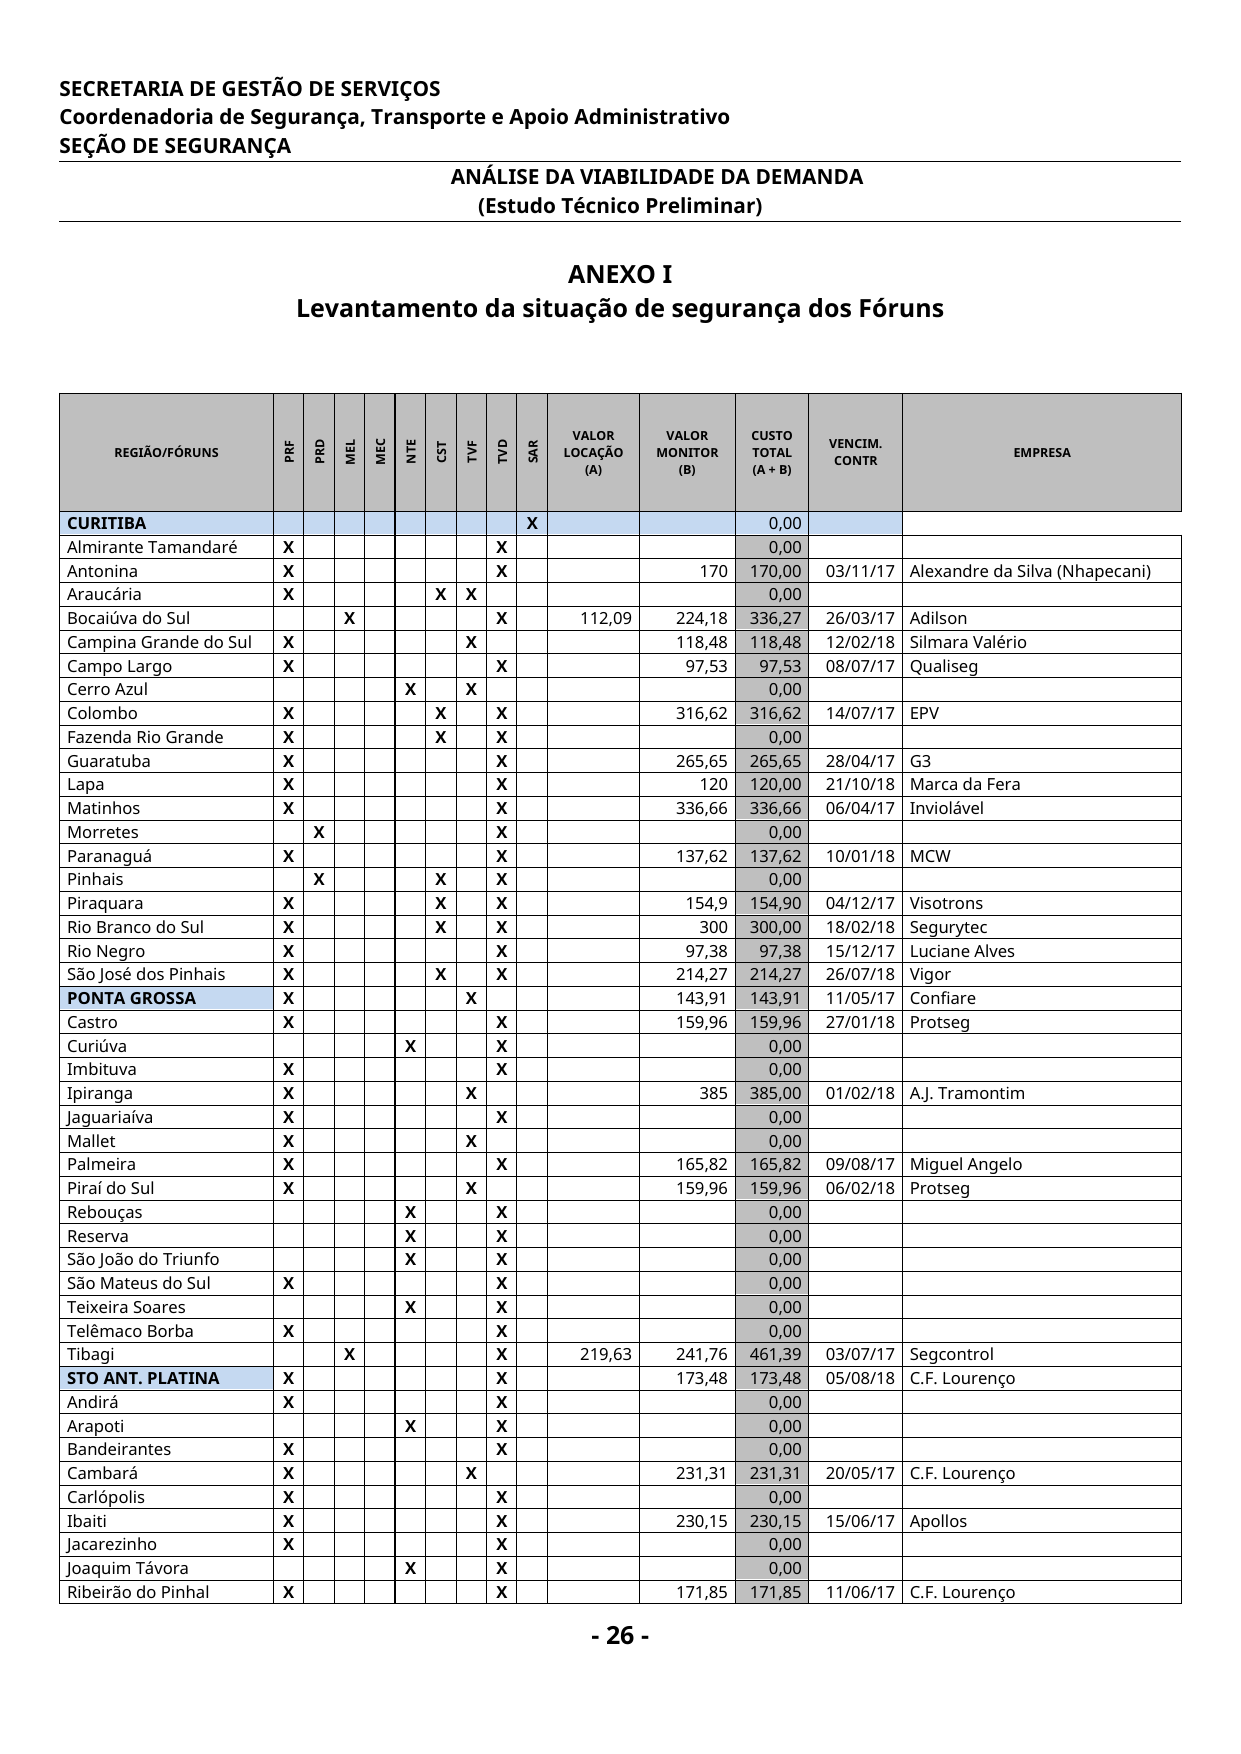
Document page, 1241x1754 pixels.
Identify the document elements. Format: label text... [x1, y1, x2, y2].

table_cell [396, 607, 425, 629]
table_cell 154,90 [736, 892, 808, 914]
table_cell [548, 1129, 639, 1152]
table_cell [335, 797, 364, 819]
table_cell Lapa [60, 773, 273, 796]
table_cell 336,27 [736, 607, 808, 629]
table_cell X [274, 844, 303, 867]
table_cell [457, 749, 486, 772]
table_cell 159,96 [736, 1177, 808, 1199]
table_cell [365, 916, 394, 938]
table_cell [396, 1367, 425, 1389]
table_cell [335, 1034, 364, 1057]
table_cell [365, 868, 394, 891]
table_cell PONTA GROSSA [60, 987, 273, 1009]
table_cell X [274, 1011, 303, 1033]
table_cell Castro [60, 1011, 273, 1033]
table_cell [640, 1034, 735, 1057]
table_cell [365, 1509, 394, 1532]
table_cell [304, 1129, 334, 1152]
table_cell [304, 892, 334, 914]
table_cell [457, 1058, 486, 1081]
table_cell [640, 1319, 735, 1342]
table_cell [517, 631, 547, 653]
table_cell [548, 797, 639, 819]
table_cell [274, 1201, 303, 1223]
table_cell [809, 1272, 902, 1294]
table_cell [640, 1486, 735, 1508]
table_cell Tibagi [60, 1343, 273, 1366]
table_cell 0,00 [736, 512, 808, 534]
table_cell [640, 1248, 735, 1271]
table_cell [426, 512, 456, 534]
table_cell [396, 844, 425, 867]
table_cell 21/10/18 [809, 773, 902, 796]
table_cell X [487, 797, 516, 819]
table_cell [365, 726, 394, 748]
table_cell [396, 868, 425, 891]
table_cell [335, 1414, 364, 1437]
table_cell [426, 1462, 456, 1484]
table_cell [304, 1557, 334, 1579]
table_cell [396, 892, 425, 914]
table_cell X [274, 559, 303, 582]
table_cell [809, 1414, 902, 1437]
table_cell Joaquim Távora [60, 1557, 273, 1579]
table_cell X [304, 821, 334, 843]
table_cell Cambará [60, 1462, 273, 1484]
table_cell [426, 1106, 456, 1128]
table_cell [304, 1153, 334, 1176]
table_cell [365, 583, 394, 606]
table_header NTE [396, 394, 425, 511]
table_cell 20/05/17 [809, 1462, 902, 1484]
table_cell [304, 1462, 334, 1484]
table_cell X [457, 631, 486, 653]
table_cell [517, 1153, 547, 1176]
table_cell [809, 583, 902, 606]
table_cell [640, 1391, 735, 1413]
table_cell [457, 821, 486, 843]
table_cell X [426, 868, 456, 891]
table_cell [365, 1082, 394, 1104]
table_cell [517, 1533, 547, 1556]
table_cell X [335, 607, 364, 629]
table_cell EPV [903, 702, 1181, 724]
table_cell [903, 512, 1182, 534]
table_cell [457, 536, 486, 558]
table_cell [640, 821, 735, 843]
table_cell Confiare [903, 987, 1181, 1009]
table_cell 143,91 [640, 987, 735, 1009]
table_cell [548, 1058, 639, 1081]
table_cell 0,00 [736, 1106, 808, 1128]
table_cell [548, 1106, 639, 1128]
table_cell [335, 1296, 364, 1318]
table_cell 0,00 [736, 1414, 808, 1437]
table_cell [457, 1414, 486, 1437]
table_cell [304, 1011, 334, 1033]
text ANEXO I [59, 256, 1181, 290]
table_cell Fazenda Rio Grande [60, 726, 273, 748]
table_cell [487, 987, 516, 1009]
table_cell Cerro Azul [60, 678, 273, 701]
table_cell [365, 1414, 394, 1437]
table_cell X [487, 1272, 516, 1294]
table_cell X [274, 987, 303, 1009]
table_cell [517, 559, 547, 582]
table_cell X [274, 702, 303, 724]
table_cell Bandeirantes [60, 1438, 273, 1461]
table_cell [304, 1509, 334, 1532]
table_cell [396, 987, 425, 1009]
table_cell [365, 1581, 394, 1603]
table_cell [457, 1201, 486, 1223]
table_cell [457, 1248, 486, 1271]
table_cell [517, 916, 547, 938]
table_cell [365, 1177, 394, 1199]
table_cell [548, 749, 639, 772]
table_cell [640, 583, 735, 606]
table_cell [457, 939, 486, 962]
table_cell [548, 1248, 639, 1271]
table_cell C.F. Lourenço [903, 1367, 1181, 1389]
table_cell [426, 1034, 456, 1057]
table_cell [426, 1224, 456, 1247]
table_cell [426, 1153, 456, 1176]
table_cell 118,48 [640, 631, 735, 653]
table_cell Colombo [60, 702, 273, 724]
table_cell [365, 797, 394, 819]
table_cell X [426, 702, 456, 724]
table_cell [396, 1462, 425, 1484]
table_cell [517, 1082, 547, 1104]
table_cell [335, 987, 364, 1009]
table_cell X [517, 512, 547, 534]
table_cell [426, 1319, 456, 1342]
table_cell [304, 1319, 334, 1342]
table_header MEC [365, 394, 394, 511]
table_cell 173,48 [736, 1367, 808, 1389]
table_cell [396, 1106, 425, 1128]
table_cell [396, 726, 425, 748]
table_cell X [457, 1462, 486, 1484]
table_cell [304, 987, 334, 1009]
table_cell [396, 583, 425, 606]
table_cell [396, 1129, 425, 1152]
table_cell [426, 1509, 456, 1532]
table_cell Miguel Angelo [903, 1153, 1181, 1176]
table_cell [640, 1296, 735, 1318]
table_cell Almirante Tamandaré [60, 536, 273, 558]
table_cell Andirá [60, 1391, 273, 1413]
table_cell X [274, 797, 303, 819]
table_cell 143,91 [736, 987, 808, 1009]
table_cell X [487, 1486, 516, 1508]
table_cell [517, 987, 547, 1009]
table_header VENCIM. CONTR [809, 394, 902, 511]
table_cell [396, 1343, 425, 1366]
table_cell 214,27 [640, 963, 735, 986]
table_cell [809, 1438, 902, 1461]
table_cell 461,39 [736, 1343, 808, 1366]
table_cell [365, 1557, 394, 1579]
table_cell X [274, 892, 303, 914]
table_cell [304, 1296, 334, 1318]
table_cell X [487, 916, 516, 938]
table_cell [335, 583, 364, 606]
table_cell X [274, 631, 303, 653]
table_cell [457, 1319, 486, 1342]
table_cell 0,00 [736, 868, 808, 891]
table_cell [335, 1106, 364, 1128]
table_cell [365, 1129, 394, 1152]
table_cell G3 [903, 749, 1181, 772]
table_cell 0,00 [736, 1319, 808, 1342]
table_cell [396, 963, 425, 986]
table_cell [426, 939, 456, 962]
table_cell [548, 1272, 639, 1294]
table_cell [809, 1106, 902, 1128]
table_cell [903, 1058, 1181, 1081]
table_cell [304, 559, 334, 582]
table_cell [548, 939, 639, 962]
table_cell X [487, 1106, 516, 1128]
table_cell Vigor [903, 963, 1181, 986]
table_cell 300 [640, 916, 735, 938]
table_cell [457, 1153, 486, 1176]
table_cell [517, 1557, 547, 1579]
table_cell 173,48 [640, 1367, 735, 1389]
table_cell [457, 1034, 486, 1057]
table_cell [517, 1224, 547, 1247]
table_cell [365, 1438, 394, 1461]
table_cell X [426, 726, 456, 748]
table_cell X [274, 916, 303, 938]
table_cell 11/06/17 [809, 1581, 902, 1603]
table_cell Ibaiti [60, 1509, 273, 1532]
table_cell [274, 1343, 303, 1366]
table_cell [274, 678, 303, 701]
table_cell 241,76 [640, 1343, 735, 1366]
table_cell [335, 1533, 364, 1556]
table_cell MCW [903, 844, 1181, 867]
table_cell 120 [640, 773, 735, 796]
table_cell [304, 1058, 334, 1081]
table_cell 171,85 [640, 1581, 735, 1603]
table_cell [396, 773, 425, 796]
table_cell [365, 749, 394, 772]
table_cell [548, 1201, 639, 1223]
table_cell [548, 987, 639, 1009]
table_cell [517, 1248, 547, 1271]
table_cell [365, 1011, 394, 1033]
table_cell X [274, 1391, 303, 1413]
table_cell [396, 654, 425, 677]
table_cell [426, 1414, 456, 1437]
table_cell [809, 1319, 902, 1342]
table_cell [640, 512, 735, 534]
table_cell 06/02/18 [809, 1177, 902, 1199]
table_cell 385,00 [736, 1082, 808, 1104]
table_cell [335, 963, 364, 986]
table_cell [903, 1438, 1181, 1461]
table_cell [517, 844, 547, 867]
table_cell X [274, 963, 303, 986]
table_cell [396, 702, 425, 724]
table_cell Apollos [903, 1509, 1181, 1532]
table_cell X [487, 1343, 516, 1366]
table_cell X [487, 1034, 516, 1057]
table_cell [335, 844, 364, 867]
table_cell 0,00 [736, 1391, 808, 1413]
table_cell X [487, 726, 516, 748]
table_cell [304, 1248, 334, 1271]
table_cell 10/01/18 [809, 844, 902, 867]
table_cell [426, 631, 456, 653]
table_cell [548, 1034, 639, 1057]
table_header VALOR LOCAÇÃO (A) [548, 394, 639, 511]
table_cell [903, 821, 1181, 843]
table_cell X [274, 749, 303, 772]
table_cell 08/07/17 [809, 654, 902, 677]
table_cell [335, 1058, 364, 1081]
table_cell [517, 939, 547, 962]
table_cell 165,82 [640, 1153, 735, 1176]
table_cell X [274, 1509, 303, 1532]
table_cell [304, 1201, 334, 1223]
table_cell [548, 1557, 639, 1579]
table_cell X [274, 1082, 303, 1104]
table_cell [903, 1272, 1181, 1294]
table_cell [457, 512, 486, 534]
table_cell 04/12/17 [809, 892, 902, 914]
table_cell Segurytec [903, 916, 1181, 938]
table_cell X [487, 773, 516, 796]
table_cell Qualiseg [903, 654, 1181, 677]
table_cell [548, 1509, 639, 1532]
table_cell [365, 892, 394, 914]
table_cell [903, 868, 1181, 891]
table_cell [335, 678, 364, 701]
table_cell [274, 1248, 303, 1271]
table_cell [365, 702, 394, 724]
table_cell [548, 1224, 639, 1247]
table_cell [365, 987, 394, 1009]
table_cell [335, 892, 364, 914]
table_cell [809, 1391, 902, 1413]
table_cell Rebouças [60, 1201, 273, 1223]
table_cell [903, 1129, 1181, 1152]
table_cell X [274, 536, 303, 558]
table_cell X [396, 678, 425, 701]
table_cell Palmeira [60, 1153, 273, 1176]
table_cell [487, 1462, 516, 1484]
table_cell [304, 1486, 334, 1508]
table_cell [335, 773, 364, 796]
table_cell [335, 1248, 364, 1271]
table_cell 159,96 [736, 1011, 808, 1033]
table_cell [304, 1391, 334, 1413]
table_cell 0,00 [736, 678, 808, 701]
table_cell [548, 1082, 639, 1104]
table_cell 26/07/18 [809, 963, 902, 986]
table_cell [517, 726, 547, 748]
table_cell [457, 1272, 486, 1294]
table_cell [640, 1272, 735, 1294]
table_cell [335, 821, 364, 843]
table_cell X [487, 607, 516, 629]
table_cell [304, 1082, 334, 1104]
table_cell [274, 1557, 303, 1579]
table_cell 11/05/17 [809, 987, 902, 1009]
table_header CST [426, 394, 456, 511]
text Levantamento da situação de segurança dos Fóruns [59, 290, 1181, 324]
table_cell [457, 559, 486, 582]
table_cell [640, 1058, 735, 1081]
table_cell [457, 1391, 486, 1413]
table_cell [903, 1106, 1181, 1128]
table_cell [304, 1034, 334, 1057]
table_cell 265,65 [736, 749, 808, 772]
table_cell Alexandre da Silva (Nhapecani) [903, 559, 1181, 582]
table_cell [517, 868, 547, 891]
table_cell X [426, 583, 456, 606]
table_cell 231,31 [640, 1462, 735, 1484]
table_cell [426, 654, 456, 677]
table_cell X [396, 1201, 425, 1223]
table_cell [396, 1153, 425, 1176]
table_cell X [487, 821, 516, 843]
table_cell [304, 749, 334, 772]
table_cell X [487, 1011, 516, 1033]
table_cell 0,00 [736, 1058, 808, 1081]
table_cell [335, 1201, 364, 1223]
table_cell [809, 1533, 902, 1556]
table_cell [517, 1414, 547, 1437]
table_cell 0,00 [736, 1533, 808, 1556]
table_cell [640, 1129, 735, 1152]
table_cell [640, 726, 735, 748]
table_cell X [274, 773, 303, 796]
table_cell [548, 678, 639, 701]
table_cell X [487, 1509, 516, 1532]
table_cell [335, 749, 364, 772]
table_cell [517, 1581, 547, 1603]
table_cell [809, 726, 902, 748]
table_cell Campo Largo [60, 654, 273, 677]
table_cell X [487, 1414, 516, 1437]
table_cell [426, 1557, 456, 1579]
table_cell [426, 1082, 456, 1104]
table_header CUSTO TOTAL (A + B) [736, 394, 808, 511]
table_cell 385 [640, 1082, 735, 1104]
table_cell [304, 1106, 334, 1128]
table_cell [457, 1011, 486, 1033]
table_cell [365, 1106, 394, 1128]
table_cell Segcontrol [903, 1343, 1181, 1366]
table_cell [365, 631, 394, 653]
table_cell [548, 916, 639, 938]
table_cell Piraí do Sul [60, 1177, 273, 1199]
table_cell [517, 892, 547, 914]
table_cell [304, 844, 334, 867]
table_cell [335, 868, 364, 891]
table_cell Inviolável [903, 797, 1181, 819]
table_cell 230,15 [736, 1509, 808, 1532]
table_cell [809, 678, 902, 701]
table_cell [426, 1486, 456, 1508]
table_cell 0,00 [736, 1224, 808, 1247]
table_cell [548, 512, 639, 534]
table_cell X [487, 1557, 516, 1579]
table_cell [335, 1272, 364, 1294]
table_cell [426, 1272, 456, 1294]
table_cell [548, 1391, 639, 1413]
table_cell [365, 1272, 394, 1294]
table_cell [517, 1462, 547, 1484]
table_cell Carlópolis [60, 1486, 273, 1508]
table_cell X [457, 987, 486, 1009]
table_cell [903, 1533, 1181, 1556]
table_cell [396, 1272, 425, 1294]
table_cell Protseg [903, 1177, 1181, 1199]
table_cell [365, 1486, 394, 1508]
table_cell [335, 1319, 364, 1342]
table_cell [396, 1011, 425, 1033]
table_cell [517, 607, 547, 629]
table_cell [457, 773, 486, 796]
table_cell [426, 1391, 456, 1413]
table_cell 0,00 [736, 536, 808, 558]
table_cell [335, 1509, 364, 1532]
table_cell [903, 1319, 1181, 1342]
table_cell [487, 1129, 516, 1152]
table_cell X [487, 1438, 516, 1461]
table_cell [426, 1367, 456, 1389]
table_cell X [274, 1272, 303, 1294]
table_cell [457, 916, 486, 938]
table_cell 316,62 [640, 702, 735, 724]
table_cell 214,27 [736, 963, 808, 986]
table_cell São Mateus do Sul [60, 1272, 273, 1294]
table_cell [274, 821, 303, 843]
table_header EMPRESA [903, 394, 1181, 511]
table_cell 300,00 [736, 916, 808, 938]
table_cell Ipiranga [60, 1082, 273, 1104]
table_cell 0,00 [736, 726, 808, 748]
table_cell [426, 678, 456, 701]
table_cell X [274, 1462, 303, 1484]
table_cell [640, 678, 735, 701]
table_cell [304, 654, 334, 677]
table_cell [426, 1129, 456, 1152]
table_header MEL [335, 394, 364, 511]
table_cell [304, 1414, 334, 1437]
table_cell [517, 1486, 547, 1508]
table_cell 97,53 [736, 654, 808, 677]
table_cell X [274, 939, 303, 962]
table_header PRF [274, 394, 303, 511]
table_cell [365, 1058, 394, 1081]
table_cell [426, 773, 456, 796]
table_cell [304, 939, 334, 962]
table_cell [426, 1343, 456, 1366]
table_cell [335, 702, 364, 724]
table_cell Arapoti [60, 1414, 273, 1437]
table_cell X [487, 939, 516, 962]
table_header REGIÃO/FÓRUNS [60, 394, 273, 511]
table_cell [426, 987, 456, 1009]
table_cell 230,15 [640, 1509, 735, 1532]
table_cell Rio Negro [60, 939, 273, 962]
table_cell Ribeirão do Pinhal [60, 1581, 273, 1603]
table_cell [548, 1153, 639, 1176]
table_cell X [274, 583, 303, 606]
table_cell [903, 1201, 1181, 1223]
table_cell Mallet [60, 1129, 273, 1152]
table_cell [396, 1509, 425, 1532]
table_cell Luciane Alves [903, 939, 1181, 962]
table_cell [517, 797, 547, 819]
table_cell X [426, 916, 456, 938]
table_cell [548, 773, 639, 796]
table_cell [396, 1391, 425, 1413]
table_cell [517, 1058, 547, 1081]
table_cell [487, 1082, 516, 1104]
table_cell Piraquara [60, 892, 273, 914]
table_cell [365, 559, 394, 582]
table_cell [304, 773, 334, 796]
table_cell [426, 1058, 456, 1081]
table_cell [274, 1414, 303, 1437]
table_cell X [274, 1581, 303, 1603]
table_cell [304, 1367, 334, 1389]
table_cell X [396, 1296, 425, 1318]
table_cell [365, 1319, 394, 1342]
table_cell [548, 583, 639, 606]
table_cell [487, 631, 516, 653]
table_cell X [274, 1106, 303, 1128]
table_cell [335, 1011, 364, 1033]
table_header VALOR MONITOR (B) [640, 394, 735, 511]
table_cell [365, 1248, 394, 1271]
table_cell 97,53 [640, 654, 735, 677]
table_cell [426, 1201, 456, 1223]
table_cell X [396, 1248, 425, 1271]
table_cell [640, 1414, 735, 1437]
table_cell X [487, 1367, 516, 1389]
table_cell 231,31 [736, 1462, 808, 1484]
table_cell X [457, 583, 486, 606]
table_cell X [487, 1391, 516, 1413]
table_cell [517, 536, 547, 558]
table_cell [548, 702, 639, 724]
table_cell 0,00 [736, 1248, 808, 1271]
table_cell [517, 1129, 547, 1152]
table_cell 165,82 [736, 1153, 808, 1176]
table_cell Rio Branco do Sul [60, 916, 273, 938]
table_cell [548, 892, 639, 914]
table_cell 28/04/17 [809, 749, 902, 772]
table_cell 265,65 [640, 749, 735, 772]
table_cell [809, 1034, 902, 1057]
table_cell [548, 1486, 639, 1508]
table_cell [396, 512, 425, 534]
table_cell [548, 1011, 639, 1033]
table_cell [396, 1177, 425, 1199]
table_cell [640, 1438, 735, 1461]
table_cell [274, 1296, 303, 1318]
table_cell X [487, 963, 516, 986]
table_cell X [487, 1058, 516, 1081]
table_cell X [274, 1438, 303, 1461]
table_cell [517, 1272, 547, 1294]
table_cell [335, 1177, 364, 1199]
table_cell [517, 1343, 547, 1366]
table_cell [365, 1367, 394, 1389]
table_cell [517, 773, 547, 796]
table_cell [548, 559, 639, 582]
table_cell X [274, 1153, 303, 1176]
table_cell 224,18 [640, 607, 735, 629]
table_cell [426, 1296, 456, 1318]
table_cell [548, 1319, 639, 1342]
table_cell [396, 536, 425, 558]
table_cell 120,00 [736, 773, 808, 796]
table_cell [304, 512, 334, 534]
table_cell 154,9 [640, 892, 735, 914]
table_cell [396, 939, 425, 962]
table_cell 171,85 [736, 1581, 808, 1603]
table_cell [335, 1082, 364, 1104]
table_cell STO ANT. PLATINA [60, 1367, 273, 1389]
table_cell [809, 536, 902, 558]
table_cell X [487, 749, 516, 772]
table_cell [517, 1296, 547, 1318]
table_cell Protseg [903, 1011, 1181, 1033]
table_cell [640, 1106, 735, 1128]
table_cell [335, 1153, 364, 1176]
table_cell 14/07/17 [809, 702, 902, 724]
table_cell [457, 868, 486, 891]
table_cell 0,00 [736, 1296, 808, 1318]
table_cell X [457, 1177, 486, 1199]
table_cell 316,62 [736, 702, 808, 724]
table_cell [335, 1486, 364, 1508]
table_cell Campina Grande do Sul [60, 631, 273, 653]
table_cell [426, 844, 456, 867]
table_cell [903, 678, 1181, 701]
table_cell X [335, 1343, 364, 1366]
table_cell 0,00 [736, 583, 808, 606]
table_cell [457, 1296, 486, 1318]
table_cell [304, 631, 334, 653]
table_cell 05/08/18 [809, 1367, 902, 1389]
table_cell [304, 1224, 334, 1247]
table_cell [548, 1581, 639, 1603]
table_cell [274, 868, 303, 891]
table_cell [304, 1581, 334, 1603]
table_cell [517, 1177, 547, 1199]
table_cell [640, 1201, 735, 1223]
table_cell Jacarezinho [60, 1533, 273, 1556]
table_cell [903, 1224, 1181, 1247]
table_cell [903, 1296, 1181, 1318]
table_cell [304, 536, 334, 558]
table_cell Morretes [60, 821, 273, 843]
table_cell 0,00 [736, 1486, 808, 1508]
table_cell [548, 868, 639, 891]
table_cell [335, 1438, 364, 1461]
table_cell [304, 1533, 334, 1556]
table_cell [304, 1272, 334, 1294]
table_cell [335, 1557, 364, 1579]
table_cell [640, 1557, 735, 1579]
table_cell [365, 678, 394, 701]
table_cell [335, 1391, 364, 1413]
table_cell [426, 1011, 456, 1033]
table_cell [396, 1581, 425, 1603]
table_cell [809, 1557, 902, 1579]
table_cell 336,66 [736, 797, 808, 819]
table_cell [640, 1224, 735, 1247]
table_cell 03/07/17 [809, 1343, 902, 1366]
table_cell [517, 1034, 547, 1057]
table_cell X [487, 1248, 516, 1271]
table_cell 336,66 [640, 797, 735, 819]
table_cell [809, 1296, 902, 1318]
table_cell [517, 1367, 547, 1389]
table_cell X [487, 868, 516, 891]
table_cell [426, 536, 456, 558]
table_cell [903, 1034, 1181, 1057]
table_cell CURITIBA [60, 512, 273, 534]
table_cell [640, 536, 735, 558]
table_cell [517, 1438, 547, 1461]
table_cell [903, 583, 1181, 606]
table_cell [903, 1486, 1181, 1508]
table_cell [517, 678, 547, 701]
table_cell [548, 536, 639, 558]
table_cell [548, 821, 639, 843]
table_cell X [274, 1177, 303, 1199]
table_cell Teixeira Soares [60, 1296, 273, 1318]
table_cell [517, 1391, 547, 1413]
table_cell [487, 678, 516, 701]
table_cell [426, 1248, 456, 1271]
table_cell [365, 963, 394, 986]
table_cell [365, 939, 394, 962]
table_header TVF [457, 394, 486, 511]
table_cell X [487, 1296, 516, 1318]
table_cell [426, 749, 456, 772]
table_cell [335, 939, 364, 962]
table_cell [335, 1462, 364, 1484]
table_cell X [426, 892, 456, 914]
table_cell [365, 654, 394, 677]
table_cell [365, 1153, 394, 1176]
table_cell [809, 1129, 902, 1152]
table_cell [304, 1343, 334, 1366]
table_cell Reserva [60, 1224, 273, 1247]
table_cell [548, 1296, 639, 1318]
table_cell [396, 797, 425, 819]
table_cell Silmara Valério [903, 631, 1181, 653]
table_cell 12/02/18 [809, 631, 902, 653]
table_cell [548, 1533, 639, 1556]
table_cell 15/12/17 [809, 939, 902, 962]
table_cell [809, 1248, 902, 1271]
table_cell [903, 1248, 1181, 1271]
table_cell [487, 1177, 516, 1199]
table_cell [457, 1343, 486, 1366]
table_cell [487, 512, 516, 534]
table_cell [903, 1391, 1181, 1413]
table_cell [809, 1224, 902, 1247]
table_cell [304, 678, 334, 701]
table_cell 27/01/18 [809, 1011, 902, 1033]
table_cell [335, 631, 364, 653]
table_cell 0,00 [736, 1438, 808, 1461]
table_cell X [274, 726, 303, 748]
table_cell [809, 512, 902, 534]
table_cell 159,96 [640, 1177, 735, 1199]
table_cell [365, 1201, 394, 1223]
table_cell [457, 1581, 486, 1603]
table_cell 170 [640, 559, 735, 582]
table_cell X [457, 678, 486, 701]
table_cell [809, 868, 902, 891]
table_cell X [274, 654, 303, 677]
table_cell [517, 654, 547, 677]
table_cell [548, 1462, 639, 1484]
table_cell [304, 702, 334, 724]
table_cell [365, 1296, 394, 1318]
table_cell X [396, 1414, 425, 1437]
table_cell [335, 536, 364, 558]
table_cell [457, 1438, 486, 1461]
table_cell [548, 631, 639, 653]
table_cell [335, 1367, 364, 1389]
table_cell 15/06/17 [809, 1509, 902, 1532]
table_cell 112,09 [548, 607, 639, 629]
table_cell [365, 1391, 394, 1413]
table_cell 219,63 [548, 1343, 639, 1366]
table_cell [304, 726, 334, 748]
table_cell [365, 1462, 394, 1484]
table_cell X [457, 1129, 486, 1152]
table_cell Jaguariaíva [60, 1106, 273, 1128]
table_cell [335, 559, 364, 582]
table_cell [365, 607, 394, 629]
table_cell [457, 797, 486, 819]
table_cell 0,00 [736, 1201, 808, 1223]
table_cell [396, 559, 425, 582]
table_cell Guaratuba [60, 749, 273, 772]
table_cell [457, 726, 486, 748]
table_cell [304, 797, 334, 819]
table_cell [487, 583, 516, 606]
table_cell [517, 583, 547, 606]
table_cell [517, 749, 547, 772]
table_cell [274, 1224, 303, 1247]
table_cell A.J. Tramontim [903, 1082, 1181, 1104]
table_cell 97,38 [736, 939, 808, 962]
table_cell [426, 821, 456, 843]
table_cell [396, 631, 425, 653]
table_cell [396, 916, 425, 938]
table_cell X [487, 1319, 516, 1342]
table_cell [304, 1177, 334, 1199]
table_cell [517, 963, 547, 986]
table_cell X [274, 1486, 303, 1508]
table_cell [335, 1224, 364, 1247]
table_cell [304, 963, 334, 986]
table_cell [426, 1438, 456, 1461]
table_cell 137,62 [640, 844, 735, 867]
table_cell [304, 1438, 334, 1461]
table_cell [457, 963, 486, 986]
table_cell X [304, 868, 334, 891]
table_cell X [487, 1224, 516, 1247]
table_cell X [396, 1224, 425, 1247]
table_cell [809, 821, 902, 843]
table_cell 97,38 [640, 939, 735, 962]
table_cell [365, 536, 394, 558]
table_cell 01/02/18 [809, 1082, 902, 1104]
table_cell Paranaguá [60, 844, 273, 867]
table_cell [640, 868, 735, 891]
table_cell [809, 1486, 902, 1508]
table_cell Curiúva [60, 1034, 273, 1057]
table_cell Pinhais [60, 868, 273, 891]
table_cell [457, 1486, 486, 1508]
table_cell [517, 821, 547, 843]
table_cell [304, 583, 334, 606]
table_cell [517, 1319, 547, 1342]
table_cell X [396, 1557, 425, 1579]
table_cell 118,48 [736, 631, 808, 653]
table_cell 0,00 [736, 1034, 808, 1057]
table_cell [335, 512, 364, 534]
table_cell [457, 1557, 486, 1579]
table_cell [335, 1581, 364, 1603]
table_cell 0,00 [736, 1272, 808, 1294]
table_cell [457, 892, 486, 914]
table_cell X [274, 1367, 303, 1389]
table_cell [548, 1414, 639, 1437]
table_header TVD [487, 394, 516, 511]
table_cell [903, 726, 1181, 748]
table_cell [335, 654, 364, 677]
table_cell [426, 1581, 456, 1603]
table_cell [809, 1058, 902, 1081]
table_cell 170,00 [736, 559, 808, 582]
table_cell [396, 1082, 425, 1104]
table_cell São João do Triunfo [60, 1248, 273, 1271]
table_cell [457, 1533, 486, 1556]
table_cell [426, 1533, 456, 1556]
table_cell [548, 963, 639, 986]
table_cell Imbituva [60, 1058, 273, 1081]
table_cell [548, 1177, 639, 1199]
table_cell 06/04/17 [809, 797, 902, 819]
table_cell [457, 702, 486, 724]
table_cell [365, 1343, 394, 1366]
table_cell [396, 1533, 425, 1556]
table_cell X [487, 1153, 516, 1176]
table_cell Antonina [60, 559, 273, 582]
table_cell [517, 1011, 547, 1033]
table_cell X [426, 963, 456, 986]
table_cell [304, 607, 334, 629]
table_cell X [487, 892, 516, 914]
table_cell 137,62 [736, 844, 808, 867]
table_cell C.F. Lourenço [903, 1581, 1181, 1603]
table_cell X [487, 559, 516, 582]
table_cell [548, 726, 639, 748]
table_cell [457, 1106, 486, 1128]
table_cell [365, 1533, 394, 1556]
table_cell [365, 1224, 394, 1247]
table_cell Bocaiúva do Sul [60, 607, 273, 629]
table_cell [365, 512, 394, 534]
table_cell [365, 773, 394, 796]
table_cell [903, 536, 1181, 558]
table_cell [274, 1034, 303, 1057]
table_cell 0,00 [736, 1557, 808, 1579]
table_cell X [274, 1319, 303, 1342]
table_cell [426, 797, 456, 819]
table_cell [457, 607, 486, 629]
table_cell [517, 702, 547, 724]
table_cell [426, 1177, 456, 1199]
table_cell São José dos Pinhais [60, 963, 273, 986]
table_cell Marca da Fera [903, 773, 1181, 796]
table_cell [396, 1486, 425, 1508]
table_cell 159,96 [640, 1011, 735, 1033]
table_cell [274, 607, 303, 629]
table_cell [457, 654, 486, 677]
table_cell Matinhos [60, 797, 273, 819]
table_cell [548, 1438, 639, 1461]
table_cell X [487, 1201, 516, 1223]
table_cell Araucária [60, 583, 273, 606]
table_cell X [487, 1581, 516, 1603]
table_cell [548, 844, 639, 867]
table_cell X [487, 702, 516, 724]
table_cell X [457, 1082, 486, 1104]
table_cell 03/11/17 [809, 559, 902, 582]
table_cell [457, 1367, 486, 1389]
table_cell [457, 844, 486, 867]
table_cell X [274, 1129, 303, 1152]
table_cell [396, 1058, 425, 1081]
table_cell [517, 1106, 547, 1128]
table_cell 09/08/17 [809, 1153, 902, 1176]
table_cell 0,00 [736, 821, 808, 843]
table_cell [304, 916, 334, 938]
table_cell [548, 1367, 639, 1389]
table_cell Adilson [903, 607, 1181, 629]
table_cell 18/02/18 [809, 916, 902, 938]
table_cell Visotrons [903, 892, 1181, 914]
table_cell X [274, 1058, 303, 1081]
table_cell [396, 1438, 425, 1461]
table_cell [365, 844, 394, 867]
table_cell X [274, 1533, 303, 1556]
table_cell 0,00 [736, 1129, 808, 1152]
table_cell X [487, 536, 516, 558]
table_cell [640, 1533, 735, 1556]
table_cell [903, 1414, 1181, 1437]
table_cell Telêmaco Borba [60, 1319, 273, 1342]
table_cell C.F. Lourenço [903, 1462, 1181, 1484]
table_cell 26/03/17 [809, 607, 902, 629]
table_cell [548, 654, 639, 677]
table_cell X [487, 654, 516, 677]
table_cell [426, 607, 456, 629]
table_cell X [396, 1034, 425, 1057]
table_cell [335, 916, 364, 938]
table_header SAR [517, 394, 547, 511]
table_cell [365, 821, 394, 843]
table_cell [335, 1129, 364, 1152]
table_header PRD [304, 394, 334, 511]
table_cell [517, 1201, 547, 1223]
table_cell X [487, 844, 516, 867]
table_cell [396, 749, 425, 772]
table_cell [457, 1224, 486, 1247]
table_cell [335, 726, 364, 748]
table_cell [457, 1509, 486, 1532]
table_cell [396, 821, 425, 843]
table_cell [274, 512, 303, 534]
table_cell [517, 1509, 547, 1532]
table_cell [903, 1557, 1181, 1579]
table_cell X [487, 1533, 516, 1556]
table_cell [809, 1201, 902, 1223]
table_cell [365, 1034, 394, 1057]
table_cell [396, 1319, 425, 1342]
table_cell [426, 559, 456, 582]
